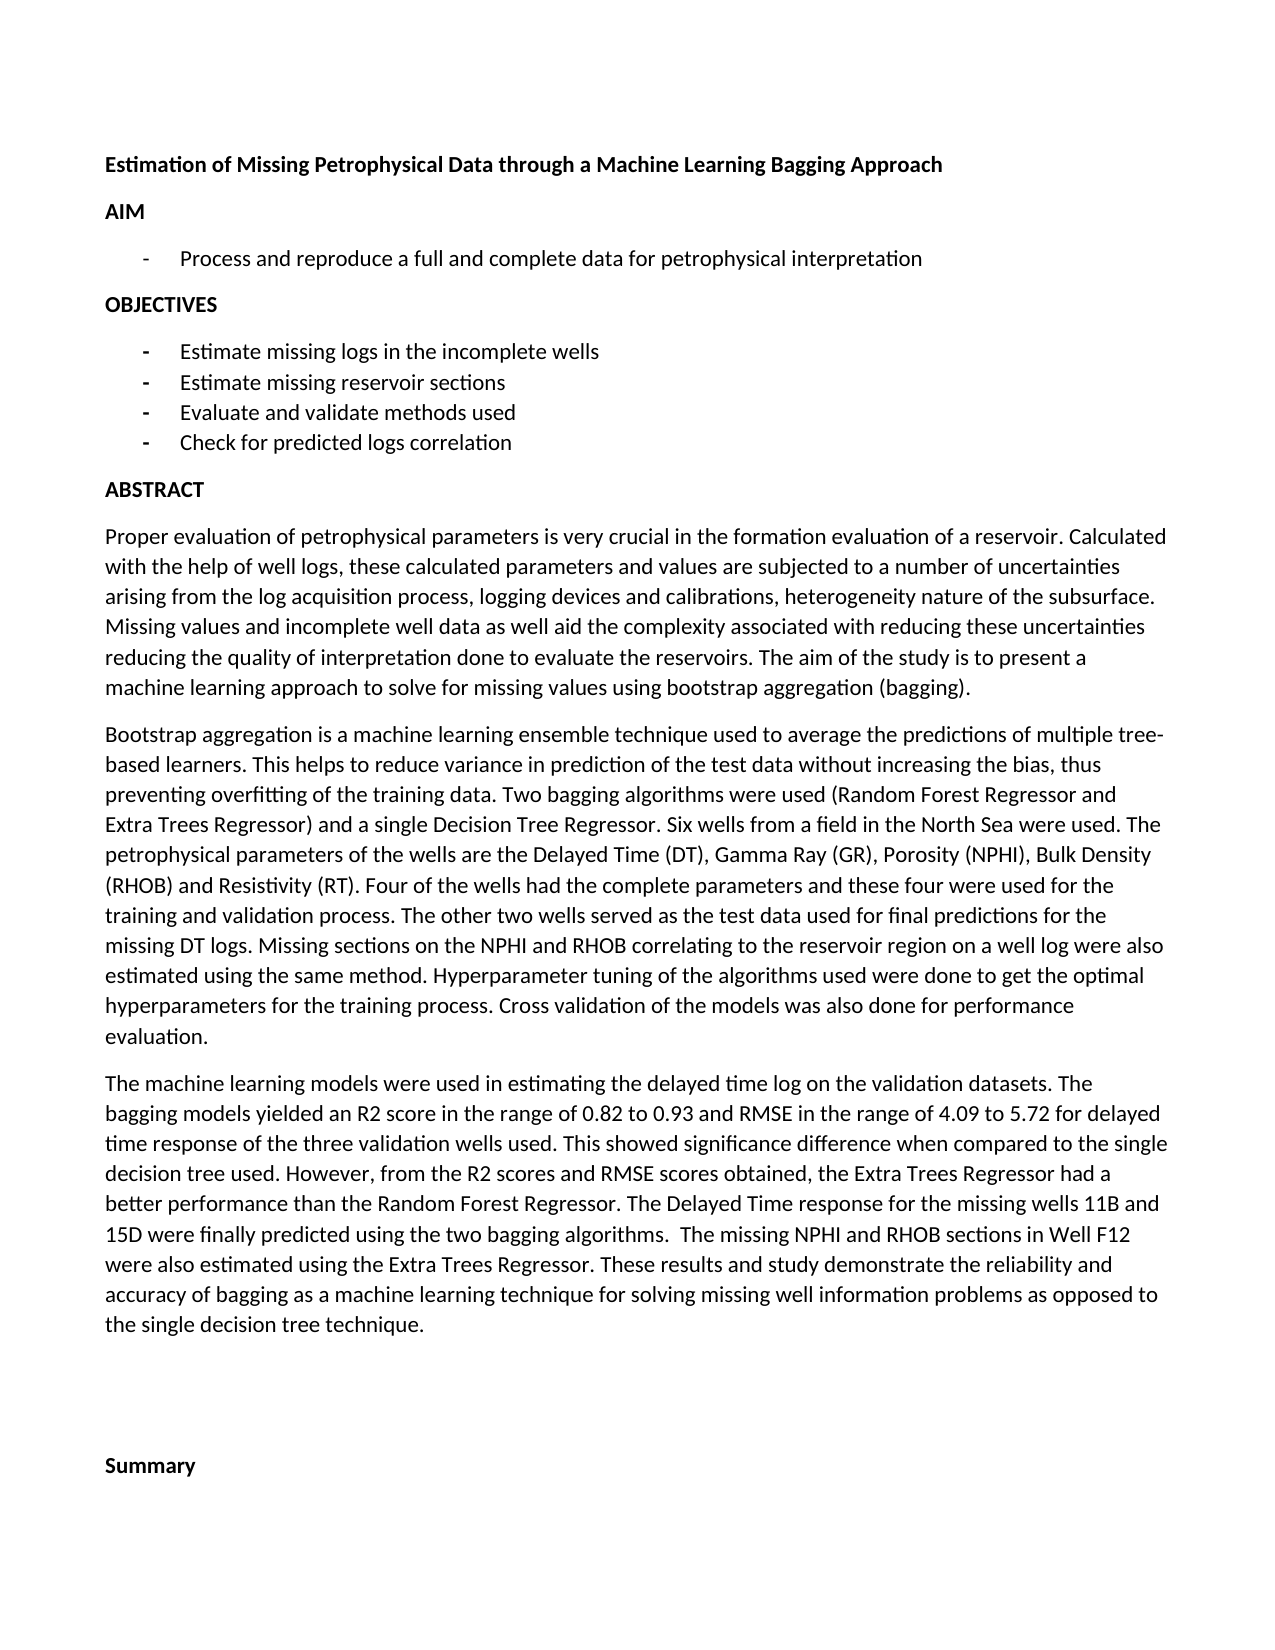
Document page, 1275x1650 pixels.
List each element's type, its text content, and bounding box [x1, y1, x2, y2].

text Summary [105, 1451, 1170, 1479]
text Proper evaluation of petrophysical parameters is very crucial in the formation evaluation of a reservoir. Calculated with the help of well logs, these calculated parameters and values are subjected to a number of uncertainties arising from the log acquisition process, logging devices and calibrations, heterogeneity nature of the subsurface. Missing values and incomplete well data as well aid the complexity associated with reducing these uncertainties reducing the quality of interpretation done to evaluate the reservoirs. The aim of the study is to present a machine learning approach to solve for missing values using bootstrap aggregation (bagging). [105, 522, 1170, 701]
list Check for predicted logs correlation [142, 428, 1170, 456]
list Estimate missing reservoir sections [142, 368, 1170, 396]
text AIM [105, 197, 1170, 225]
text Estimation of Missing Petrophysical Data through a Machine Learning Bagging Approach [105, 150, 1170, 178]
list Evaluate and validate methods used [142, 398, 1170, 426]
list Estimate missing logs in the incomplete wells [142, 337, 1170, 366]
text ABSTRACT [105, 475, 1170, 503]
text The machine learning models were used in estimating the delayed time log on the validation datasets. The bagging models yielded an R2 score in the range of 0.82 to 0.93 and RMSE in the range of 4.09 to 5.72 for delayed time response of the three validation wells used. This showed significance difference when compared to the single decision tree used. However, from the R2 scores and RMSE scores obtained, the Extra Trees Regressor had a better performance than the Random Forest Regressor. The Delayed Time response for the missing wells 11B and 15D were finally predicted using the two bagging algorithms. The missing NPHI and RHOB sections in Well F12 were also estimated using the Extra Trees Regressor. These results and study demonstrate the reliability and accuracy of bagging as a machine learning technique for solving missing well information problems as opposed to the single decision tree technique. [105, 1069, 1170, 1338]
text OBJECTIVES [105, 291, 1170, 319]
text Bootstrap aggregation is a machine learning ensemble technique used to average the predictions of multiple tree-based learners. This helps to reduce variance in prediction of the test data without increasing the bias, thus preventing overfitting of the training data. Two bagging algorithms were used (Random Forest Regressor and Extra Trees Regressor) and a single Decision Tree Regressor. Six wells from a field in the North Sea were used. The petrophysical parameters of the wells are the Delayed Time (DT), Gamma Ray (GR), Porosity (NPHI), Bulk Density (RHOB) and Resistivity (RT). Four of the wells had the complete parameters and these four were used for the training and validation process. The other two wells served as the test data used for final predictions for the missing DT logs. Missing sections on the NPHI and RHOB correlating to the reservoir region on a well log were also estimated using the same method. Hyperparameter tuning of the algorithms used were done to get the optimal hyperparameters for the training process. Cross validation of the models was also done for performance evaluation. [105, 720, 1170, 1050]
list Process and reproduce a full and complete data for petrophysical interpretation [142, 244, 1170, 272]
